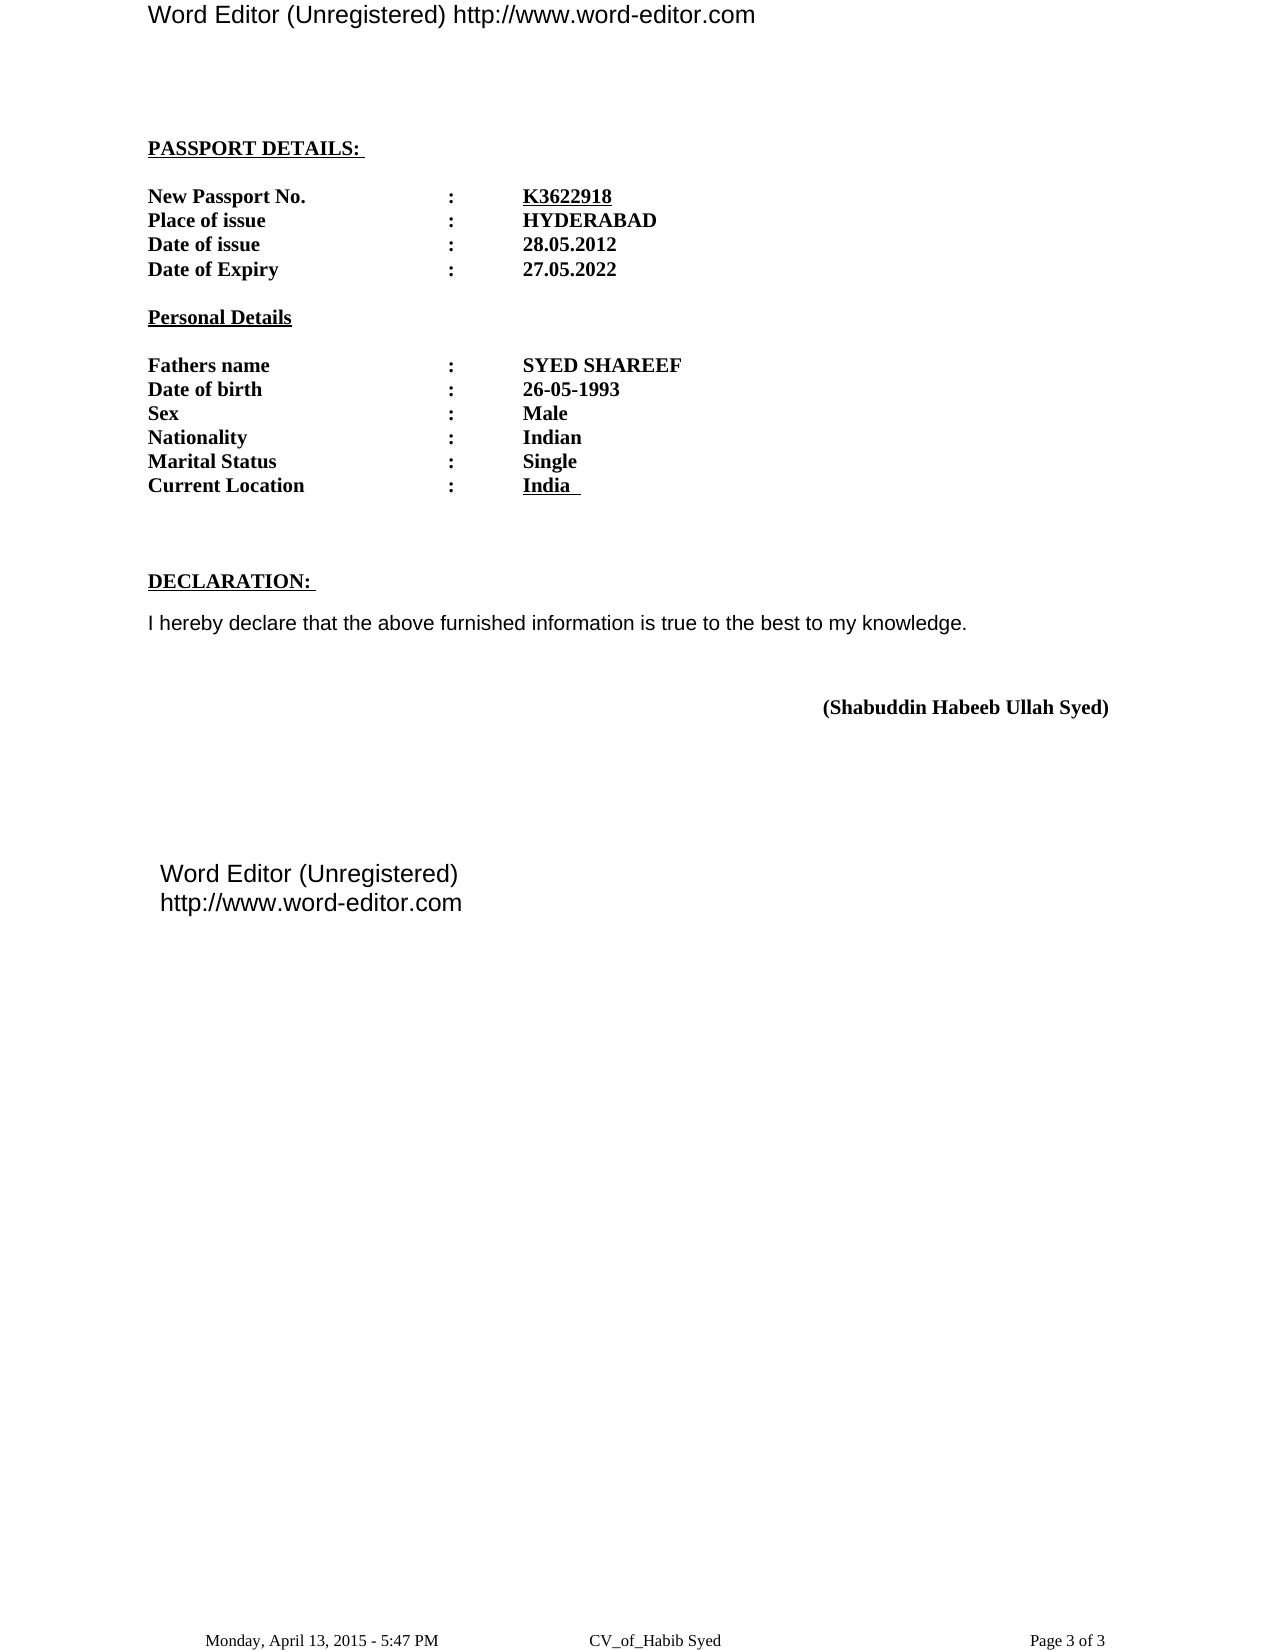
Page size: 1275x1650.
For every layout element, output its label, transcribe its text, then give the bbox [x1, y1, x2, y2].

text (Shabuddin Habeeb Ullah Syed) [748, 695, 1200, 719]
text Date of issue : 28.05.2012 [148, 232, 1200, 256]
text Date of Expiry : 27.05.2022 [148, 256, 1200, 281]
text New Passport No. : K3622918 [148, 184, 1200, 208]
text Personal Details [148, 304, 1200, 329]
text DECLARATION: [148, 569, 1200, 593]
text Sex : Male [148, 401, 1200, 425]
text PASSPORT DETAILS: [148, 136, 1200, 160]
text Place of issue : [148, 208, 1200, 232]
text Marital Status : Single [148, 449, 1200, 473]
text Nationality : Indian [148, 425, 1200, 449]
text I hereby declare that the above furnished information is true to the best to my knowledge. [148, 611, 1200, 635]
text Fathers name : SYED SHAREEF [148, 353, 1200, 377]
text Current Location : [148, 473, 1200, 497]
text Date of birth : 26-05-1993 [148, 377, 1200, 401]
